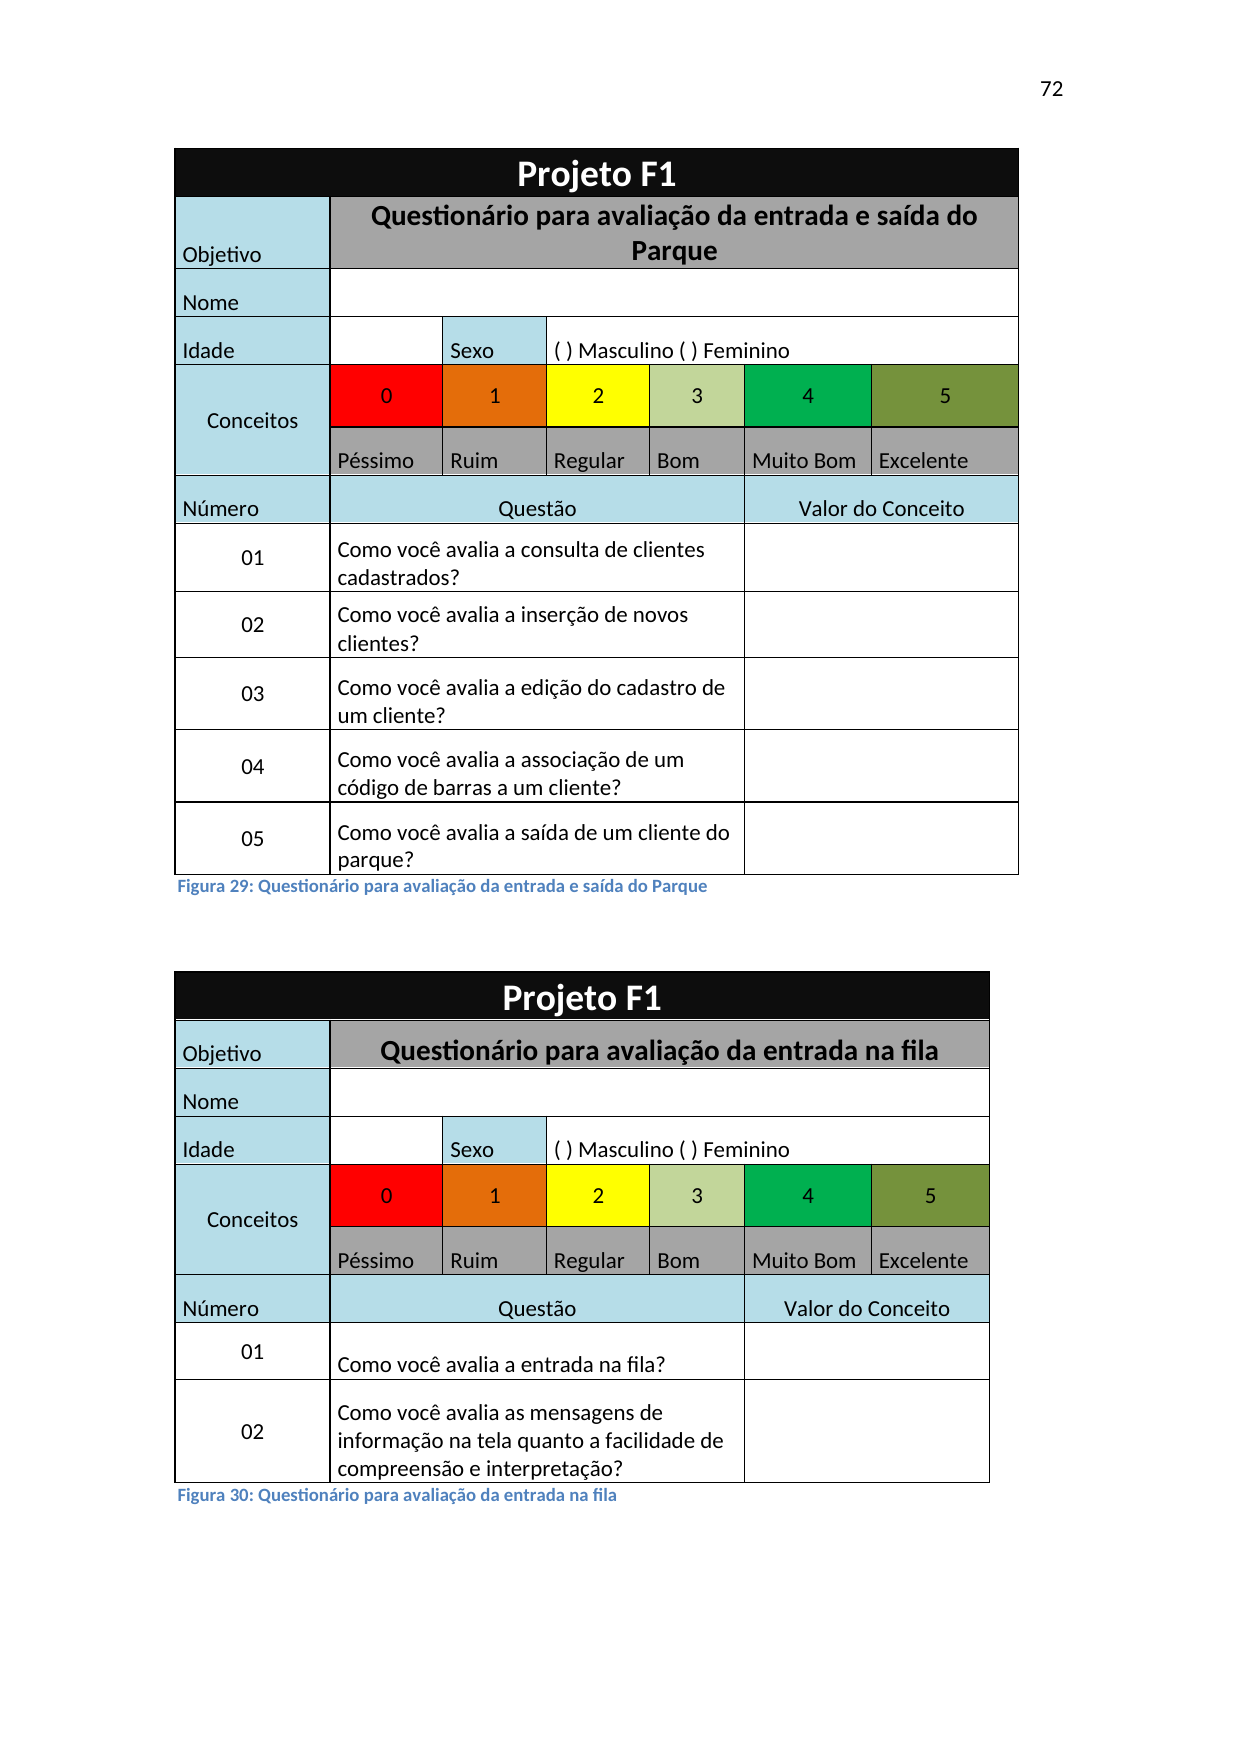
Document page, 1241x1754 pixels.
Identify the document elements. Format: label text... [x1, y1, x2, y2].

table_cell [745, 658, 1018, 729]
table_cell Objetivo [176, 197, 329, 268]
table_cell 0 [331, 1165, 442, 1226]
table_cell 03 [176, 658, 329, 729]
table_cell 04 [176, 730, 329, 801]
table_cell 4 [745, 365, 871, 426]
table_header Projeto F1 [176, 973, 989, 1019]
table_cell Péssimo [331, 1227, 442, 1274]
table_cell [745, 730, 1018, 801]
table_cell Nome [176, 269, 329, 316]
table_cell Número [176, 476, 329, 522]
table_cell 02 [176, 592, 329, 657]
table_cell Regular [547, 1227, 649, 1274]
table_cell ( ) Masculino ( ) Feminino [547, 317, 1018, 364]
table_cell Excelente [872, 1227, 989, 1274]
table_cell 2 [547, 365, 649, 426]
table_cell Questionário para avaliação da entrada na fila [331, 1021, 989, 1067]
table_cell Bom [650, 428, 744, 474]
table_cell Como você avalia a inserção de novos clientes? [331, 592, 744, 657]
table_cell [745, 524, 1018, 591]
table_cell 4 [745, 1165, 871, 1226]
table_cell 5 [872, 365, 1018, 426]
table_cell 01 [176, 524, 329, 591]
table_cell Idade [176, 1117, 329, 1163]
table_cell Valor do Conceito [745, 476, 1018, 522]
table_cell 01 [176, 1323, 329, 1379]
table_cell Como você avalia a saída de um cliente do parque? [331, 803, 744, 874]
table_cell Questionário para avaliação da entrada e saída do Parque [331, 197, 1018, 268]
table_cell [331, 1069, 989, 1116]
table_cell Muito Bom [745, 428, 871, 474]
table_cell 02 [176, 1380, 329, 1482]
table_cell Como você avalia a entrada na fila? [331, 1323, 744, 1379]
table_cell Excelente [872, 428, 1018, 474]
table_cell Nome [176, 1069, 329, 1116]
table_header Projeto F1 [176, 149, 1018, 196]
table_cell 2 [547, 1165, 649, 1226]
table_cell 05 [176, 803, 329, 874]
table_cell [331, 269, 1018, 316]
table_cell 1 [443, 1165, 546, 1226]
table_cell 1 [443, 365, 546, 426]
table_cell Conceitos [176, 1165, 329, 1274]
table_cell Como você avalia as mensagens de informação na tela quanto a facilidade de compreensão e interpretação? [331, 1380, 744, 1482]
table_cell Como você avalia a associação de um código de barras a um cliente? [331, 730, 744, 801]
table_cell Idade [176, 317, 329, 364]
table_cell Número [176, 1275, 329, 1322]
table_cell [745, 1380, 989, 1482]
table_cell Regular [547, 428, 649, 474]
table_cell Sexo [443, 1117, 546, 1163]
table_cell [745, 592, 1018, 657]
table_cell [745, 803, 1018, 874]
table_cell [745, 1323, 989, 1379]
table_cell Valor do Conceito [745, 1275, 989, 1322]
table_cell ( ) Masculino ( ) Feminino [547, 1117, 989, 1163]
table_cell 3 [650, 365, 744, 426]
table_cell Conceitos [176, 365, 329, 474]
table_cell 5 [872, 1165, 989, 1226]
table_cell Ruim [443, 1227, 546, 1274]
table_cell Questão [331, 476, 744, 522]
table_cell Muito Bom [745, 1227, 871, 1274]
table_cell Questão [331, 1275, 744, 1322]
table_cell Objetivo [176, 1021, 329, 1067]
table_cell 3 [650, 1165, 744, 1226]
table_cell Como você avalia a edição do cadastro de um cliente? [331, 658, 744, 729]
table_cell [331, 317, 442, 364]
table_cell [331, 1117, 442, 1163]
table_cell Péssimo [331, 428, 442, 474]
table_cell Bom [650, 1227, 744, 1274]
table_cell 0 [331, 365, 442, 426]
table_cell Como você avalia a consulta de clientes cadastrados? [331, 524, 744, 591]
table_cell Sexo [443, 317, 546, 364]
table_cell Ruim [443, 428, 546, 474]
